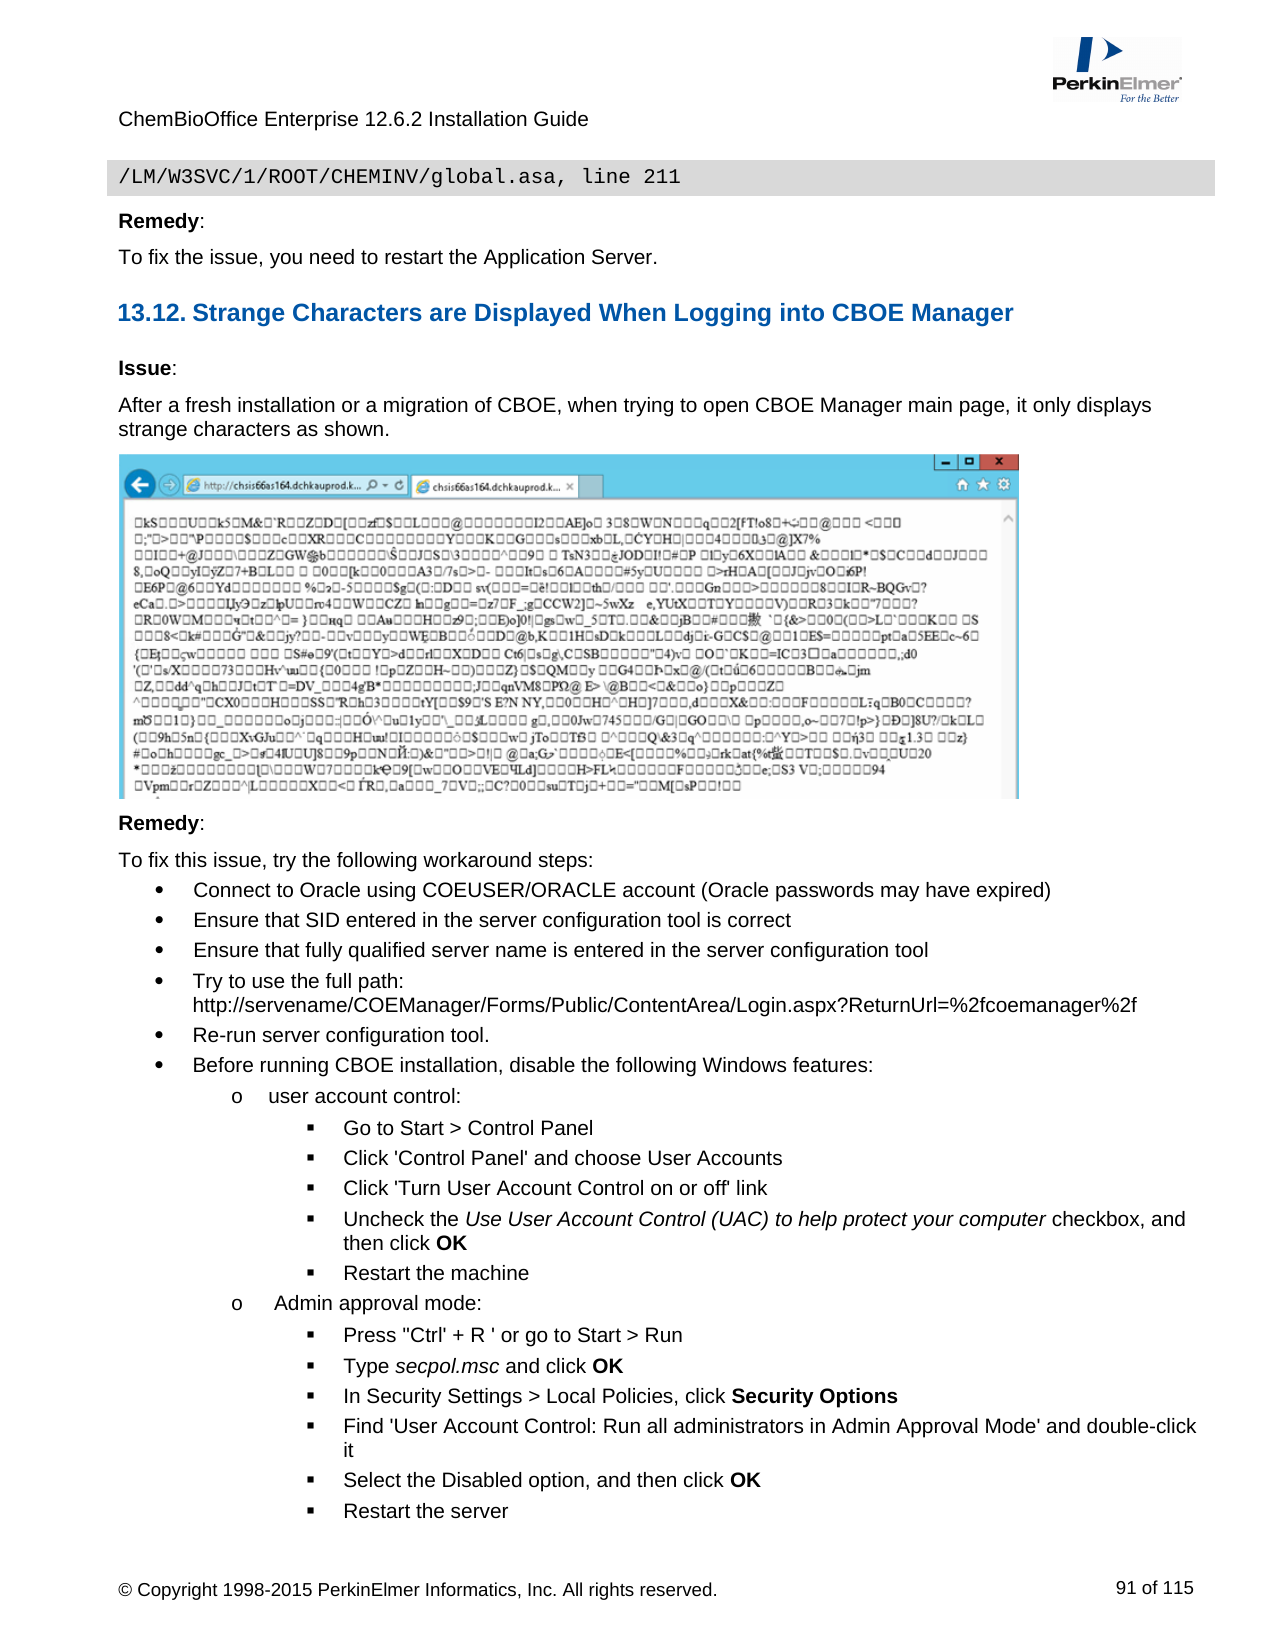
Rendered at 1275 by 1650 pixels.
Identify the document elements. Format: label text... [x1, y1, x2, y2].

list Re-run server configuration tool. [155, 1023, 1204, 1047]
list Ensure that fully qualified server name is entered in the server configuration tool [156, 938, 1204, 962]
list Before running CBOE installation, disable the following Windows features: [155, 1053, 1204, 1077]
list Connect to Oracle using COEUSER/ORACLE account (Oracle passwords may have expired) [156, 878, 1204, 902]
list Click 'Control Panel' and choose User Accounts [306, 1146, 1204, 1170]
list Select the Disabled option, and then click OK [306, 1468, 1204, 1492]
list Type secpol.msc and click OK [306, 1353, 1204, 1377]
text To fix the issue, you need to restart the Application Server. [118, 245, 1204, 269]
list Restart the server [306, 1499, 1204, 1523]
list Admin approval mode: [231, 1291, 1204, 1317]
list Uncheck the Use User Account Control (UAC) to help protect your computer checkbox, and then click OK [306, 1206, 1204, 1254]
picture [1053, 37, 1182, 102]
list Ensure that SID entered in the server configuration tool is correct [156, 908, 1204, 932]
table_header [107, 160, 1215, 196]
list Find 'User Account Control: Run all administrators in Admin Approval Mode' and double-click it [306, 1414, 1204, 1462]
text To fix this issue, try the following workaround steps: [118, 847, 1204, 871]
text After a fresh installation or a migration of CBOE, when trying to open CBOE Manager main page, it only displays strange characters as shown. [118, 393, 1204, 441]
subtitle Strange Characters are Displayed When Logging into CBOE Manager [117, 298, 1204, 327]
picture [118, 452, 1019, 799]
text Remedy: [118, 209, 1204, 233]
text Issue: [118, 356, 1204, 380]
text Remedy: [118, 811, 1204, 835]
list Go to Start > Control Panel [306, 1116, 1204, 1139]
list user account control: [231, 1083, 1204, 1109]
list In Security Settings > Local Policies, click Security Options [306, 1384, 1204, 1408]
list Try to use the full path: http://servename/COEManager/Forms/Public/ContentArea/Login.aspx?ReturnUrl=%2fcoemanager%2f [155, 968, 1204, 1017]
list Click 'Turn User Account Control on or off' link [306, 1176, 1204, 1200]
list Restart the machine [306, 1261, 1204, 1285]
list Press ''Ctrl' + R ' or go to Start > Run [306, 1323, 1204, 1347]
